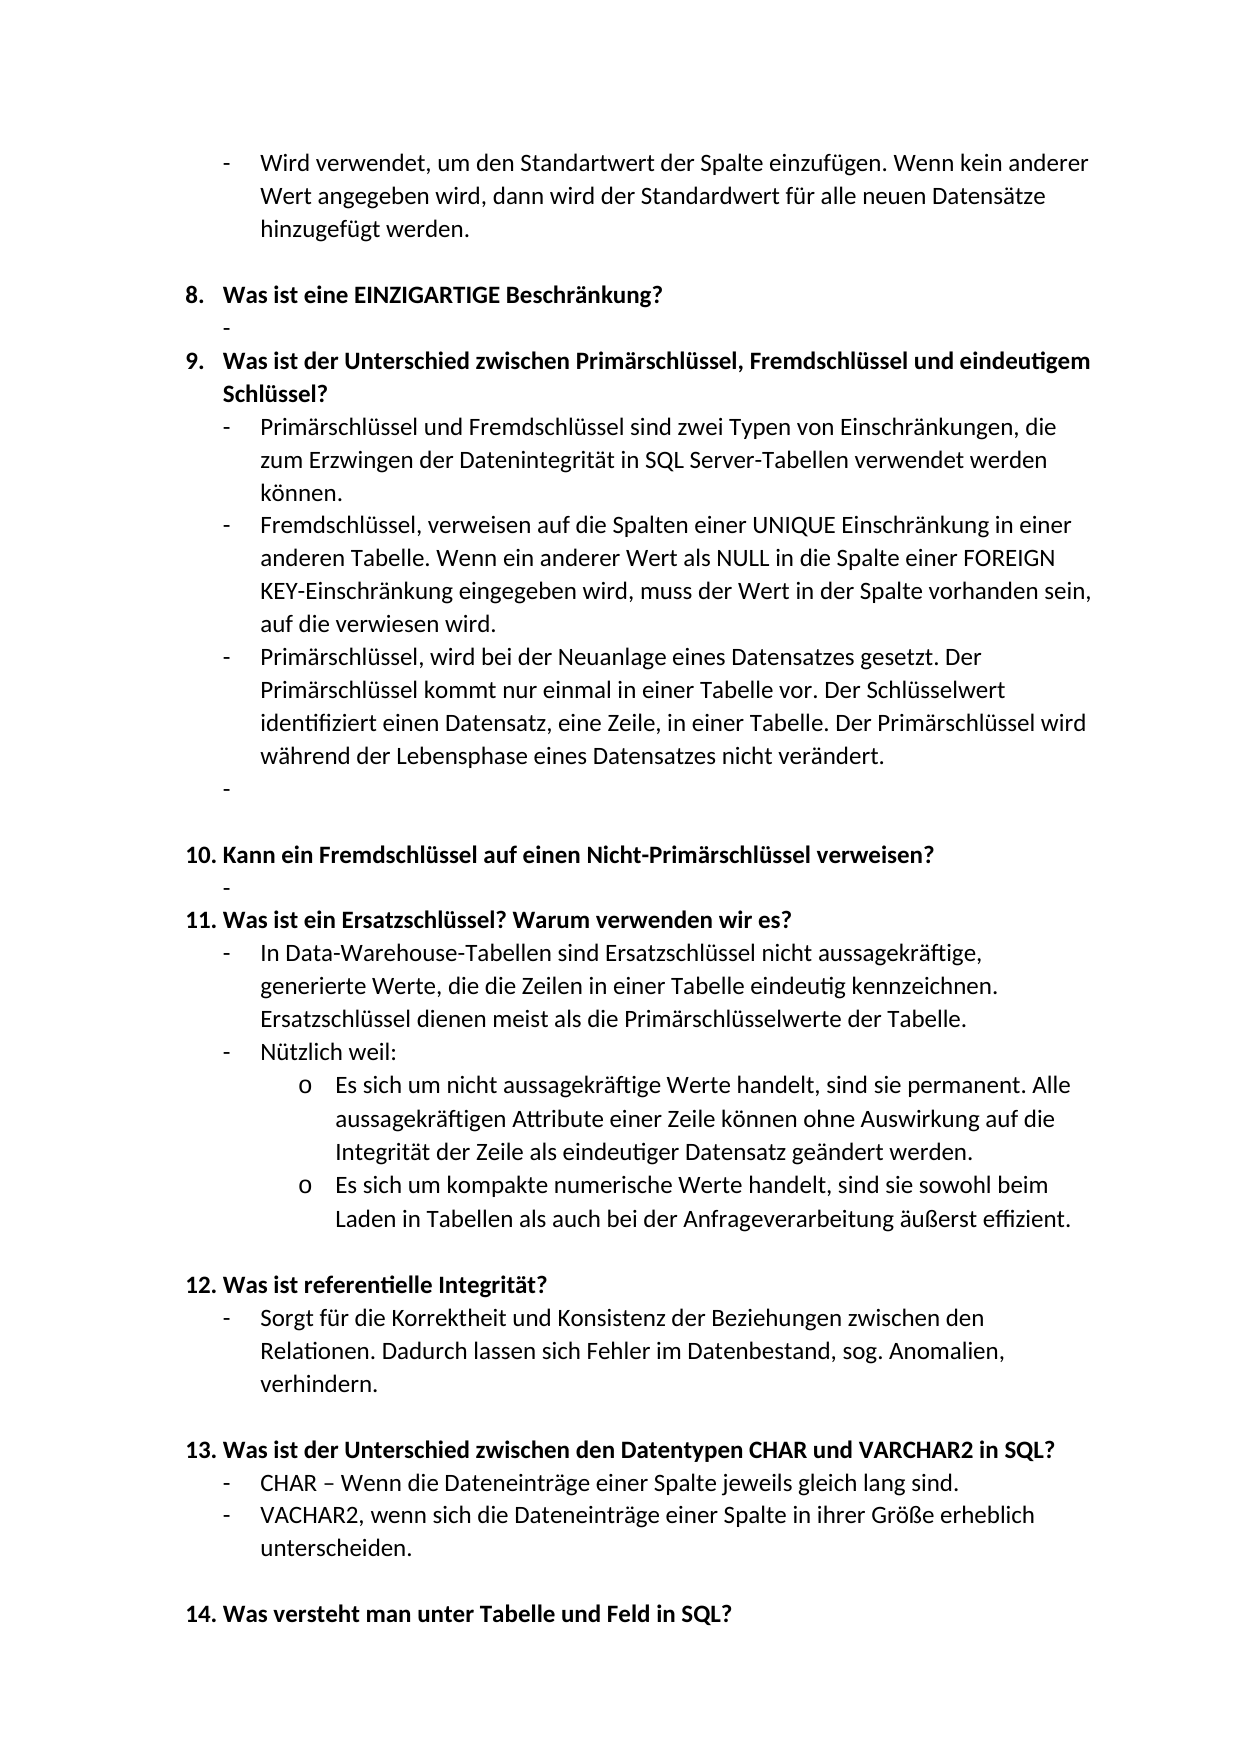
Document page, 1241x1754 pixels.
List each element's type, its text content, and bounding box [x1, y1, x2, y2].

list VACHAR2, wenn sich die Dateneinträge einer Spalte in ihrer Größe erheblich unterscheiden. [223, 1500, 1093, 1563]
list Sorgt für die Korrektheit und Konsistenz der Beziehungen zwischen den Relationen. Dadurch lassen sich Fehler im Datenbestand, sog. Anomalien, verhindern. [223, 1302, 1093, 1398]
list Fremdschlüssel, verweisen auf die Spalten einer UNIQUE Einschränkung in einer anderen Tabelle. Wenn ein anderer Wert als NULL in die Spalte einer FOREIGN KEY-Einschränkung eingegeben wird, muss der Wert in der Spalte vorhanden sein, auf die verwiesen wird. [223, 510, 1093, 639]
list Nützlich weil: [223, 1036, 1093, 1067]
list Es sich um kompakte numerische Werte handelt, sind sie sowohl beim Laden in Tabellen als auch bei der Anfrageverarbeitung äußerst effizient. [298, 1169, 1093, 1234]
list Was ist der Unterschied zwischen Primärschlüssel, Fremdschlüssel und eindeutigem Schlüssel? [185, 345, 1093, 408]
list Was ist der Unterschied zwischen den Datentypen CHAR und VARCHAR2 in SQL? [185, 1434, 1093, 1464]
list Es sich um nicht aussagekräftige Werte handelt, sind sie permanent. Alle aussagekräftigen Attribute einer Zeile können ohne Auswirkung auf die Integrität der Zeile als eindeutiger Datensatz geändert werden. [298, 1069, 1093, 1167]
list Primärschlüssel und Fremdschlüssel sind zwei Typen von Einschränkungen, die zum Erzwingen der Datenintegrität in SQL Server-Tabellen verwendet werden können. [223, 411, 1093, 507]
list Was ist referentielle Integrität? [185, 1269, 1093, 1300]
list In Data-Warehouse-Tabellen sind Ersatzschlüssel nicht aussagekräftige, generierte Werte, die die Zeilen in einer Tabelle eindeutig kennzeichnen. Ersatzschlüssel dienen meist als die Primärschlüsselwerte der Tabelle. [223, 938, 1093, 1034]
list Primärschlüssel, wird bei der Neuanlage eines Datensatzes gesetzt. Der Primärschlüssel kommt nur einmal in einer Tabelle vor. Der Schlüsselwert identifiziert einen Datensatz, eine Zeile, in einer Tabelle. Der Primärschlüssel wird während der Lebensphase eines Datensatzes nicht verändert. [223, 641, 1093, 771]
list Was ist ein Ersatzschlüssel? Warum verwenden wir es? [185, 905, 1093, 935]
list CHAR – Wenn die Dateneinträge einer Spalte jeweils gleich lang sind. [223, 1467, 1093, 1497]
list Kann ein Fremdschlüssel auf einen Nicht-Primärschlüssel verweisen? [185, 839, 1093, 869]
list Was versteht man unter Tabelle und Feld in SQL? [185, 1598, 1093, 1629]
list Was ist eine EINZIGARTIGE Beschränkung? [185, 279, 1093, 310]
list Wird verwendet, um den Standartwert der Spalte einzufügen. Wenn kein anderer Wert angegeben wird, dann wird der Standardwert für alle neuen Datensätze hinzugefügt werden. [223, 148, 1093, 244]
